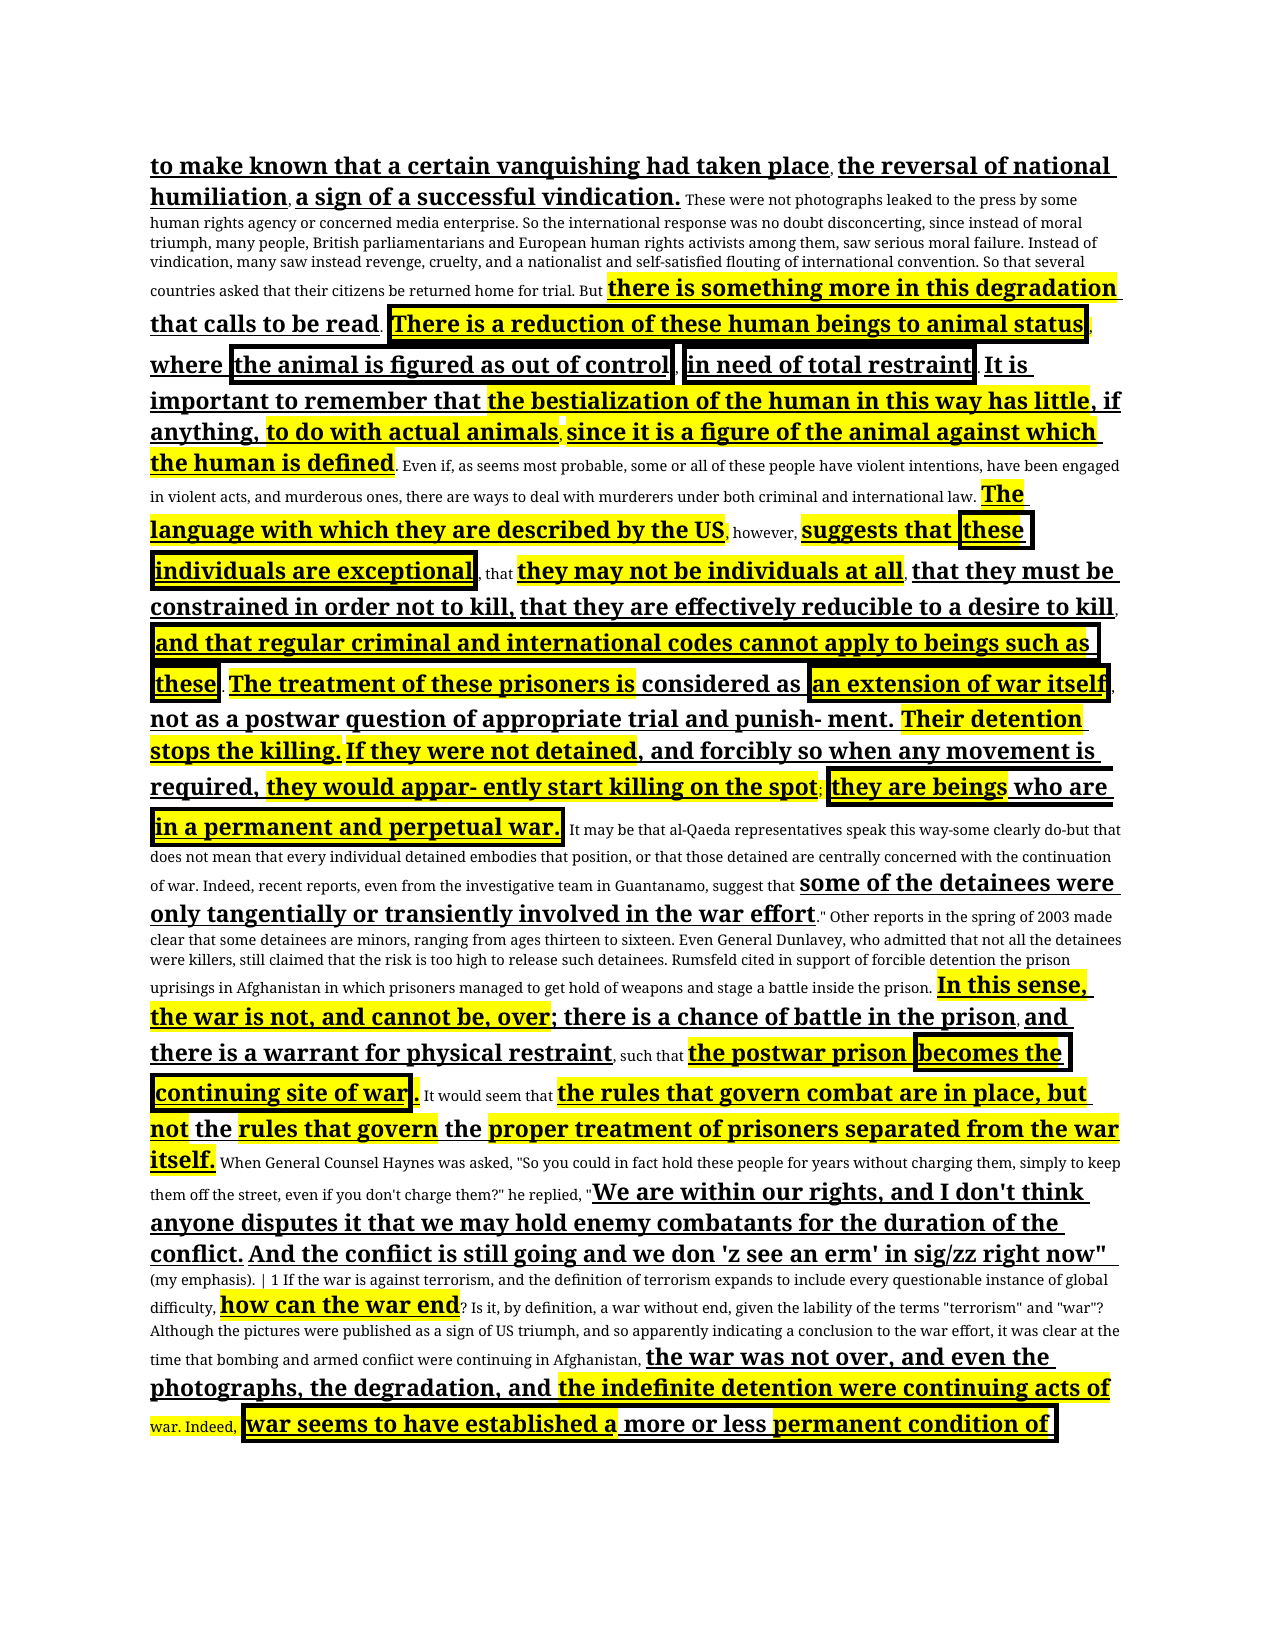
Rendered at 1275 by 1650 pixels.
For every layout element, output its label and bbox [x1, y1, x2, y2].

text [150, 150, 1125, 1443]
